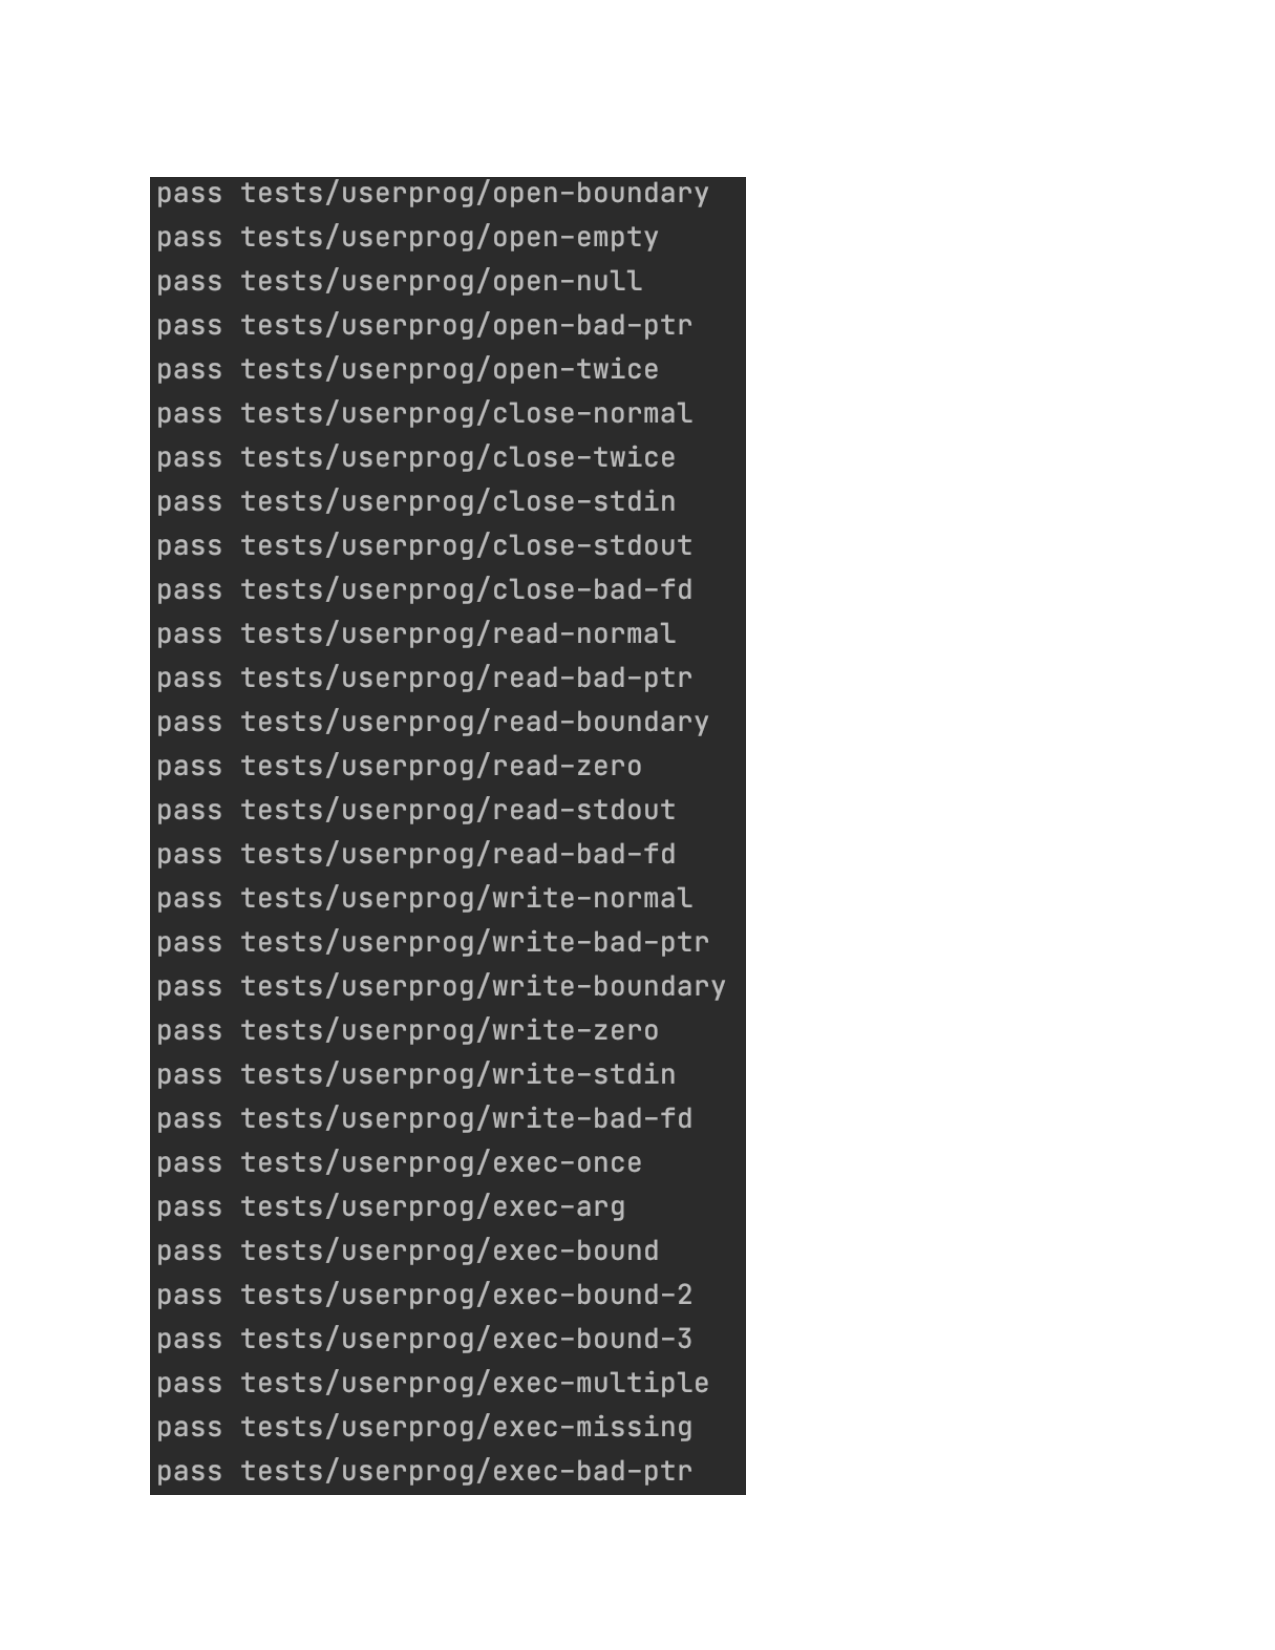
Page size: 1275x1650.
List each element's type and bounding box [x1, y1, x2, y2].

picture [150, 177, 746, 1495]
